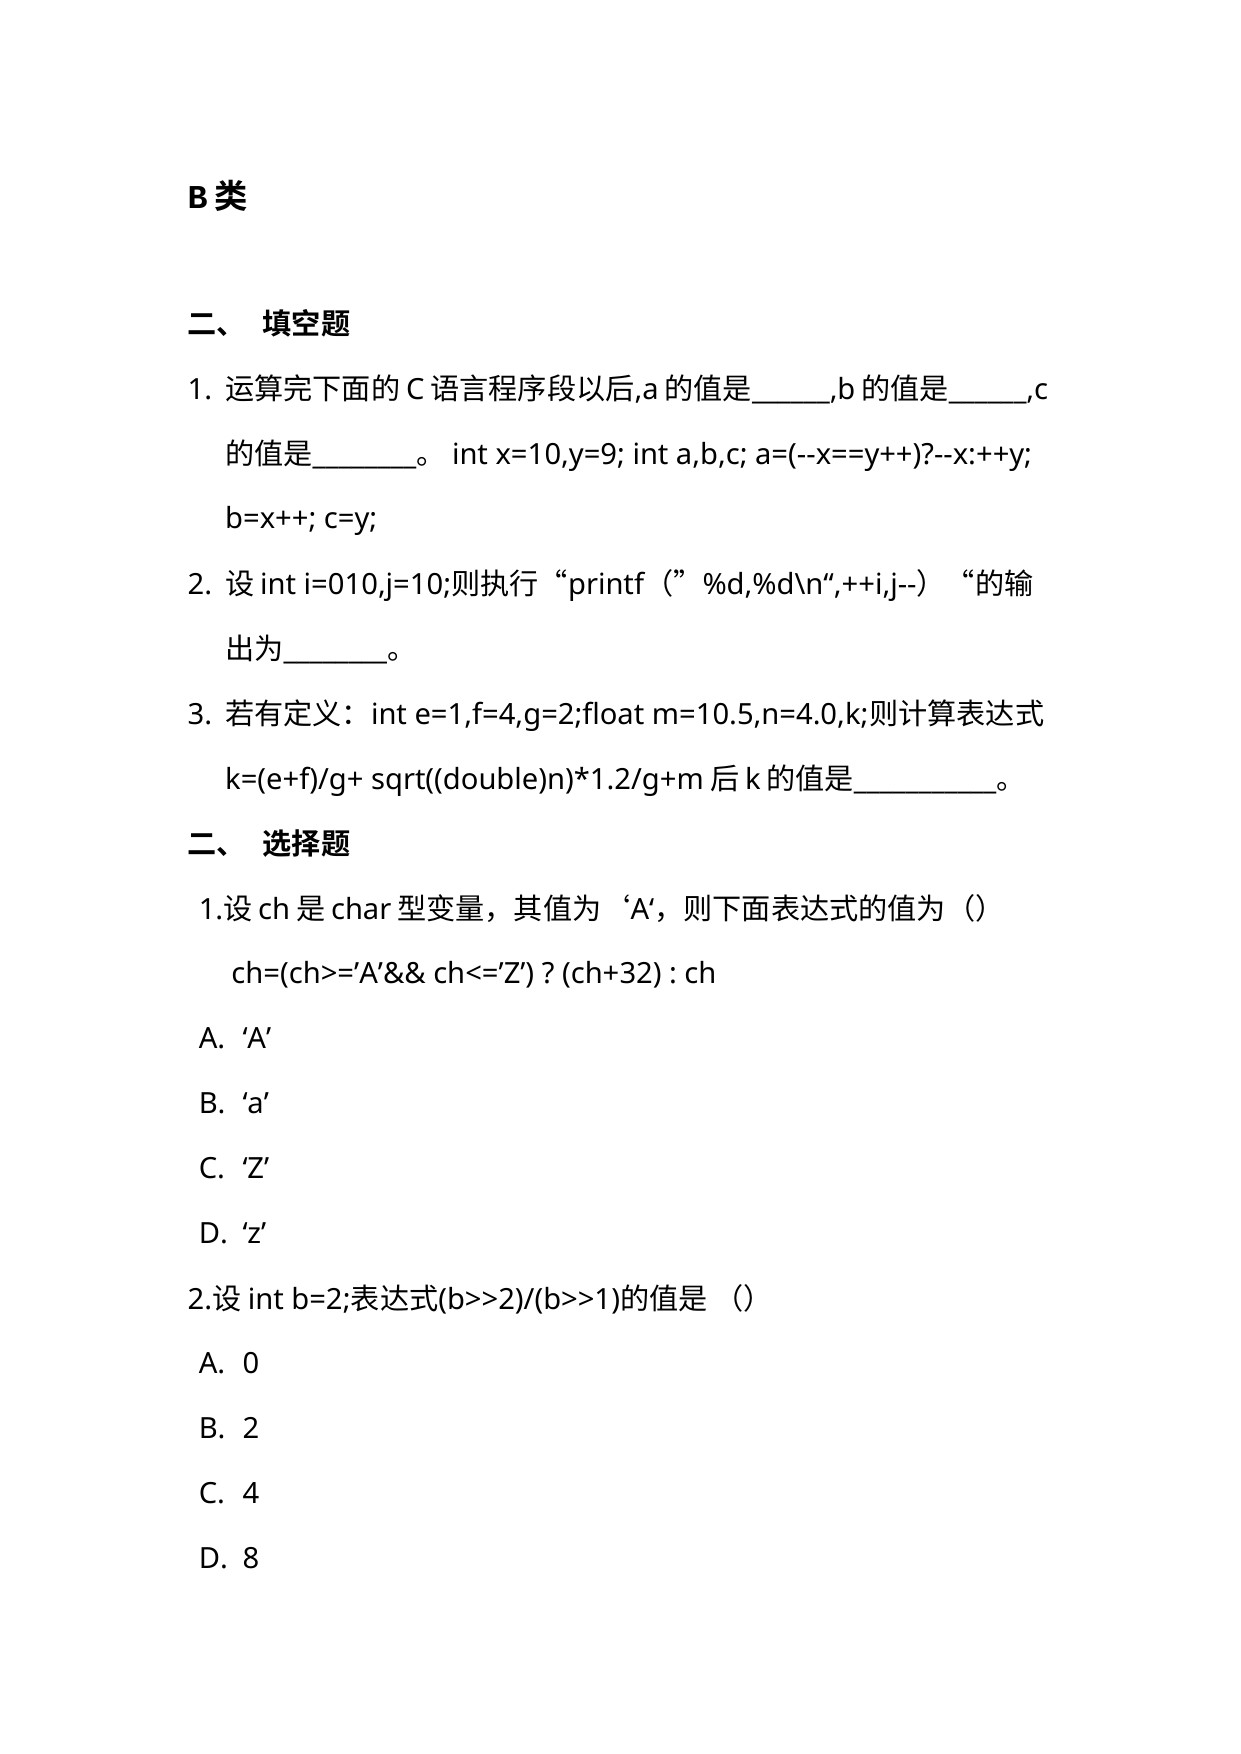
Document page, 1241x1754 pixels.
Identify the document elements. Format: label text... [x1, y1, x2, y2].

list 0 [198, 1329, 1053, 1394]
list ‘A’ [198, 1004, 1053, 1069]
text 1.设ch是char型变量，其值为‘A‘，则下面表达式的值为（） [198, 874, 1053, 939]
list 填空题 [187, 289, 1053, 354]
list ‘z’ [198, 1199, 1053, 1264]
list 4 [198, 1459, 1053, 1524]
subtitle B类 [187, 162, 1053, 227]
text ch=(ch>=’A’&& ch<=’Z’) ? (ch+32) : ch [231, 939, 1053, 1004]
list 2 [198, 1394, 1053, 1459]
list ‘a’ [198, 1069, 1053, 1134]
list 选择题 [187, 809, 1053, 874]
list 设int i=010,j=10;则执行“printf（”%d,%d\n“,++i,j--）“的输出为________。 [187, 549, 1053, 679]
list 8 [198, 1524, 1053, 1589]
list 运算完下面的C语言程序段以后,a的值是______,b的值是______,c的值是________。 int x=10,y=9; int a,b,c; a=(--x==y++)?--x:++y; b=x++; c=y; [187, 354, 1053, 549]
text 2.设 int b=2;表达式(b>>2)/(b>>1)的值是 （） [187, 1264, 1053, 1329]
list 若有定义：int e=1,f=4,g=2;float m=10.5,n=4.0,k;则计算表达式k=(e+f)/g+ sqrt((double)n)*1.2/g+m后k的值是___________。 [187, 679, 1053, 809]
list ‘Z’ [198, 1134, 1053, 1199]
